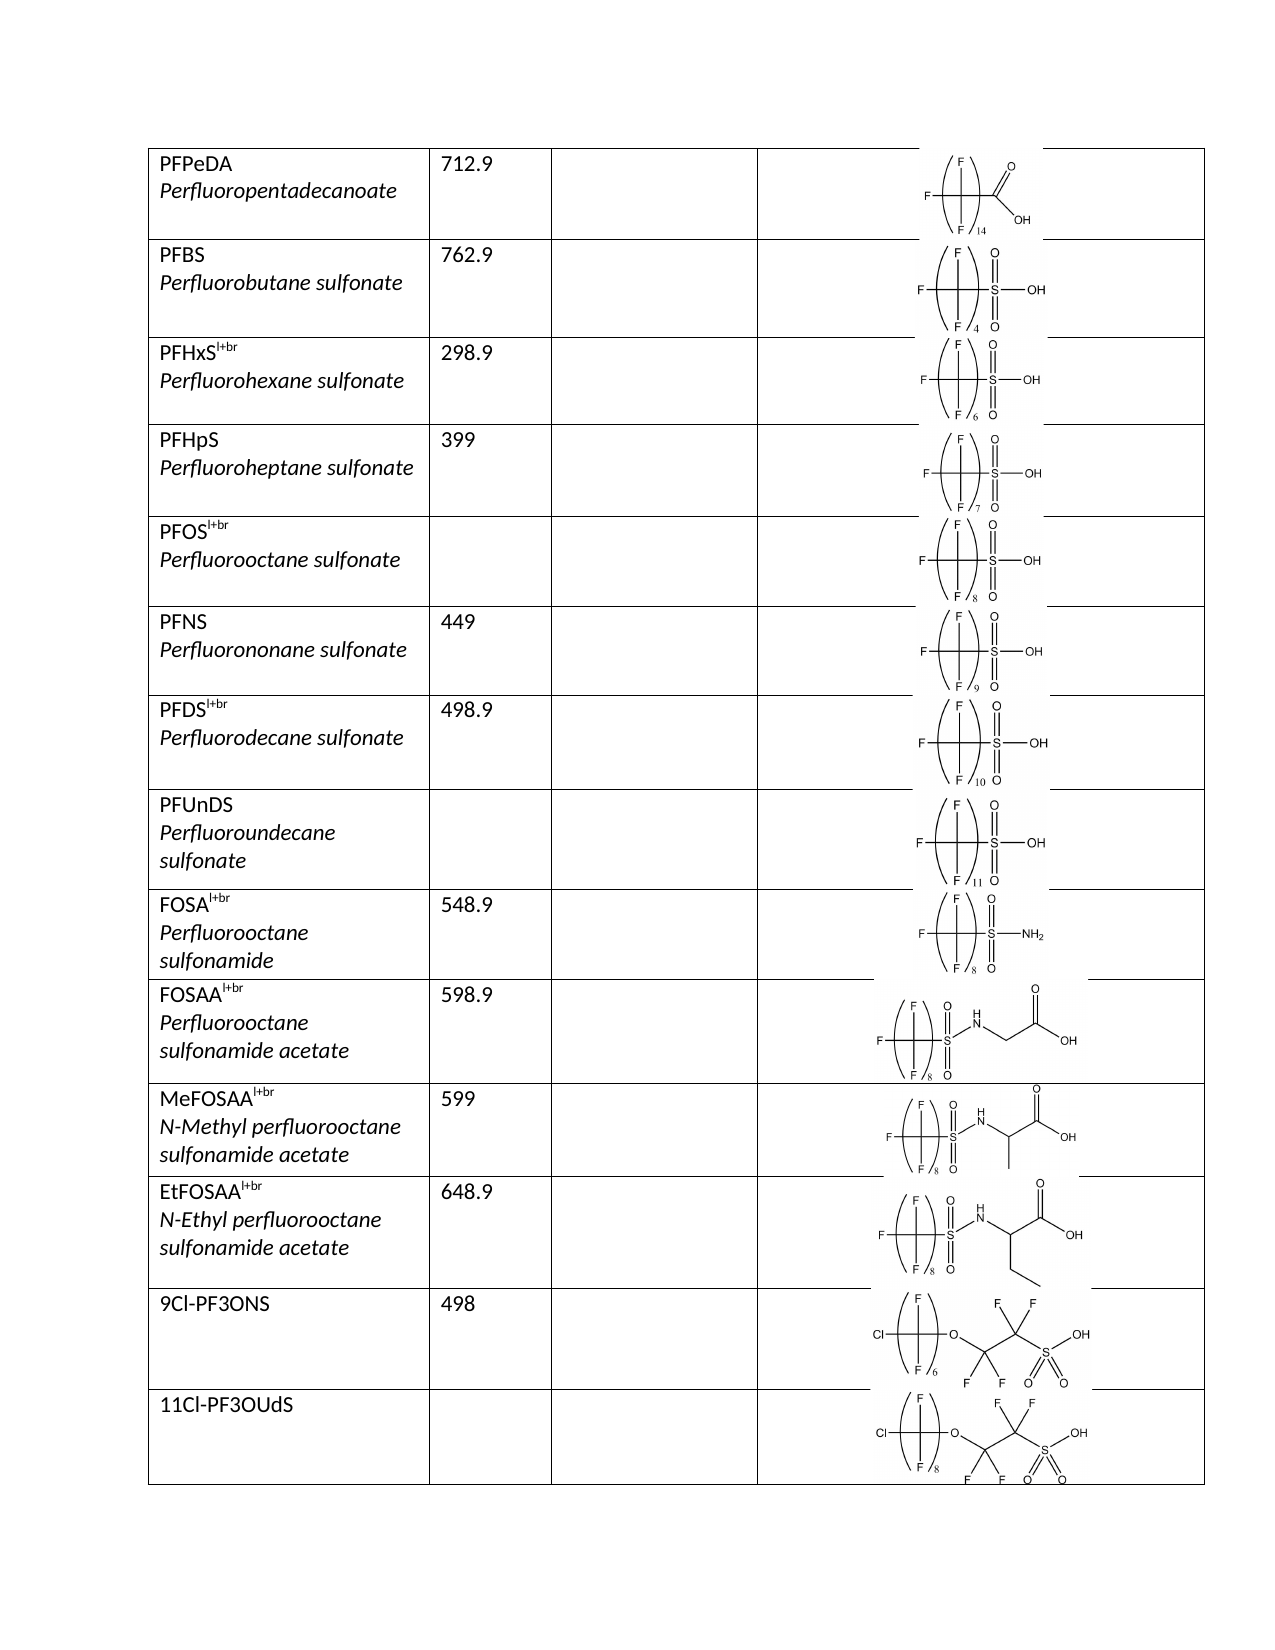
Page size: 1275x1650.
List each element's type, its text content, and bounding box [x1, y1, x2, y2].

table_cell [758, 240, 914, 337]
table_cell PFDSl+br Perfluorodecane sulfonate [149, 696, 429, 789]
table_cell [758, 696, 912, 789]
table_cell [552, 890, 757, 979]
picture [874, 148, 1089, 1083]
picture [870, 1084, 1093, 1484]
table_cell [1092, 1177, 1204, 1288]
table_cell [552, 425, 757, 516]
table_cell [430, 790, 551, 889]
table_cell [1044, 517, 1204, 606]
table_cell 399 [430, 425, 551, 516]
table_cell PFHxSl+br Perfluorohexane sulfonate [149, 338, 429, 424]
table_cell EtFOSAAl+br N-Ethyl perfluorooctane sulfonamide acetate [149, 1177, 429, 1288]
table_cell [1048, 240, 1204, 337]
table_cell 9Cl-PF3ONS [149, 1289, 429, 1389]
table_cell 498 [430, 1289, 551, 1389]
table_cell PFPeDA Perfluoropentadecanoate [149, 149, 429, 239]
table_cell [758, 607, 915, 694]
table_cell [758, 1289, 870, 1389]
table_cell [552, 790, 757, 889]
table_cell [552, 1289, 757, 1389]
table_cell [758, 517, 918, 606]
table_cell [552, 240, 757, 337]
table_cell [758, 425, 918, 516]
table_cell 648.9 [430, 1177, 551, 1288]
table_cell [552, 696, 757, 789]
table_cell [1047, 790, 1204, 889]
table_cell PFUnDS Perfluoroundecane sulfonate [149, 790, 429, 889]
table_cell [552, 338, 757, 424]
table_cell [758, 338, 918, 424]
table_cell 11Cl-PF3OUdS [149, 1390, 429, 1484]
table_cell [758, 790, 915, 889]
table_cell [758, 980, 874, 1083]
table_cell [1043, 149, 1204, 239]
table_cell [1050, 696, 1204, 789]
table_cell 762.9 [430, 240, 551, 337]
table_cell 598.9 [430, 980, 551, 1083]
table_cell [1093, 1289, 1204, 1389]
table_cell FOSAl+br Perfluorooctane sulfonamide [149, 890, 429, 979]
table_cell [430, 1390, 551, 1484]
table_cell [552, 1390, 757, 1484]
table_cell FOSAAl+br Perfluorooctane sulfonamide acetate [149, 980, 429, 1083]
table_cell [1079, 1084, 1204, 1176]
table_cell 599 [430, 1084, 551, 1176]
table_cell [758, 890, 913, 979]
table_cell [552, 1177, 757, 1288]
table_cell [1047, 607, 1204, 694]
table_cell [758, 1390, 872, 1484]
table_cell [758, 1177, 871, 1288]
table_cell [1044, 338, 1204, 424]
table_cell MeFOSAAl+br N-Methyl perfluorooctane sulfonamide acetate [149, 1084, 429, 1176]
table_cell [552, 980, 757, 1083]
table_cell 498.9 [430, 696, 551, 789]
table_cell [758, 1084, 883, 1176]
table_cell [1089, 980, 1204, 1083]
table_cell [1044, 425, 1204, 516]
table_cell [552, 149, 757, 239]
table_cell 548.9 [430, 890, 551, 979]
table_cell [552, 607, 757, 694]
table_cell 449 [430, 607, 551, 694]
table_cell PFHpS Perfluoroheptane sulfonate [149, 425, 429, 516]
table_cell [1090, 1390, 1204, 1484]
table_cell [1050, 890, 1204, 979]
table_cell [758, 149, 919, 239]
table_cell PFOSl+br Perfluorooctane sulfonate [149, 517, 429, 606]
table_cell [430, 517, 551, 606]
table_cell PFNS Perfluorononane sulfonate [149, 607, 429, 694]
table_cell [552, 1084, 757, 1176]
table_cell [552, 517, 757, 606]
table_cell 298.9 [430, 338, 551, 424]
table_cell 712.9 [430, 149, 551, 239]
table_cell PFBS Perfluorobutane sulfonate [149, 240, 429, 337]
